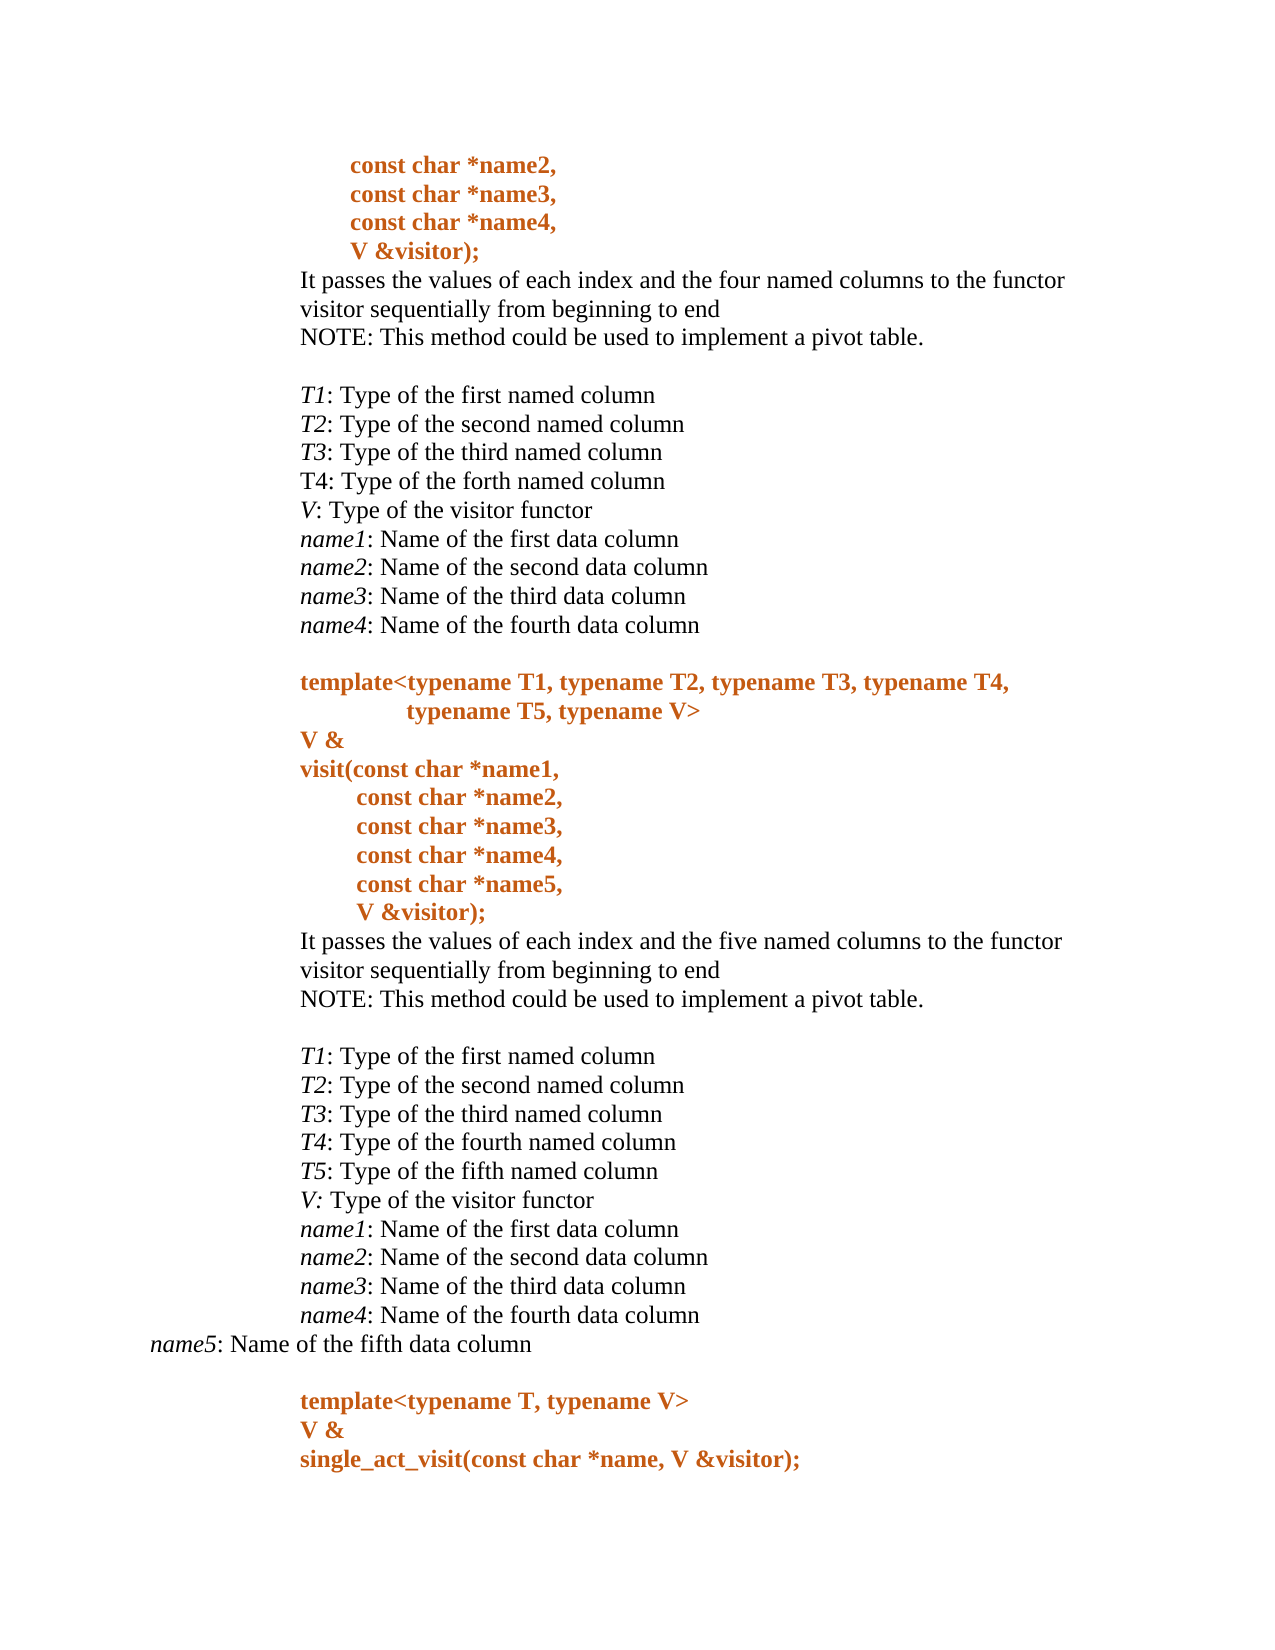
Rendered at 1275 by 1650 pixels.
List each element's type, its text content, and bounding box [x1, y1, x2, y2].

text It passes the values of each index and the five named columns to the functor visitor sequentially from beginning to end [300, 926, 1125, 984]
text T3: Type of the third named column [300, 437, 1125, 466]
text name4: Name of the fourth data column [300, 610, 1125, 639]
text template<typename T, typename V> [300, 1386, 1125, 1415]
text T2: Type of the second named column [300, 409, 1125, 437]
text name1: Name of the first data column [300, 1214, 1125, 1242]
text NOTE: This method could be used to implement a pivot table. [300, 322, 1125, 351]
text const char *name2, [300, 782, 1125, 811]
text V &visitor); [300, 897, 1125, 926]
text T3: Type of the third named column [300, 1099, 1125, 1127]
text T1: Type of the first named column [300, 380, 1125, 409]
text T4: Type of the forth named column [300, 466, 1125, 495]
text const char *name3, [300, 811, 1125, 840]
text typename T5, typename V> [300, 696, 1125, 725]
text It passes the values of each index and the four named columns to the functor visitor sequentially from beginning to end [300, 265, 1125, 322]
text name3: Name of the third data column [300, 581, 1125, 610]
text single_act_visit(const char *name, V &visitor); [300, 1444, 1125, 1472]
text V & [300, 725, 1125, 754]
text visit(const char *name1, [300, 754, 1125, 782]
text V & [300, 1415, 1125, 1444]
text const char *name2, [300, 150, 1125, 179]
text T5: Type of the fifth named column [300, 1156, 1125, 1185]
text template<typename T1, typename T2, typename T3, typename T4, [300, 667, 1125, 696]
text V: Type of the visitor functor [300, 495, 1125, 524]
text const char *name4, [300, 840, 1125, 869]
text name2: Name of the second data column [300, 1242, 1125, 1271]
text T4: Type of the fourth named column [300, 1127, 1125, 1156]
text name3: Name of the third data column [300, 1271, 1125, 1300]
text V &visitor); [300, 236, 1125, 265]
text const char *name3, [300, 179, 1125, 207]
text const char *name4, [300, 207, 1125, 236]
text const char *name5, [300, 869, 1125, 897]
text name4: Name of the fourth data column [300, 1300, 1125, 1329]
text T2: Type of the second named column [300, 1070, 1125, 1099]
text T1: Type of the first named column [300, 1041, 1125, 1070]
text name5: Name of the fifth data column [150, 1329, 1125, 1357]
text name1: Name of the first data column [300, 524, 1125, 552]
text NOTE: This method could be used to implement a pivot table. [300, 984, 1125, 1012]
text V: Type of the visitor functor [300, 1185, 1125, 1214]
text name2: Name of the second data column [300, 552, 1125, 581]
